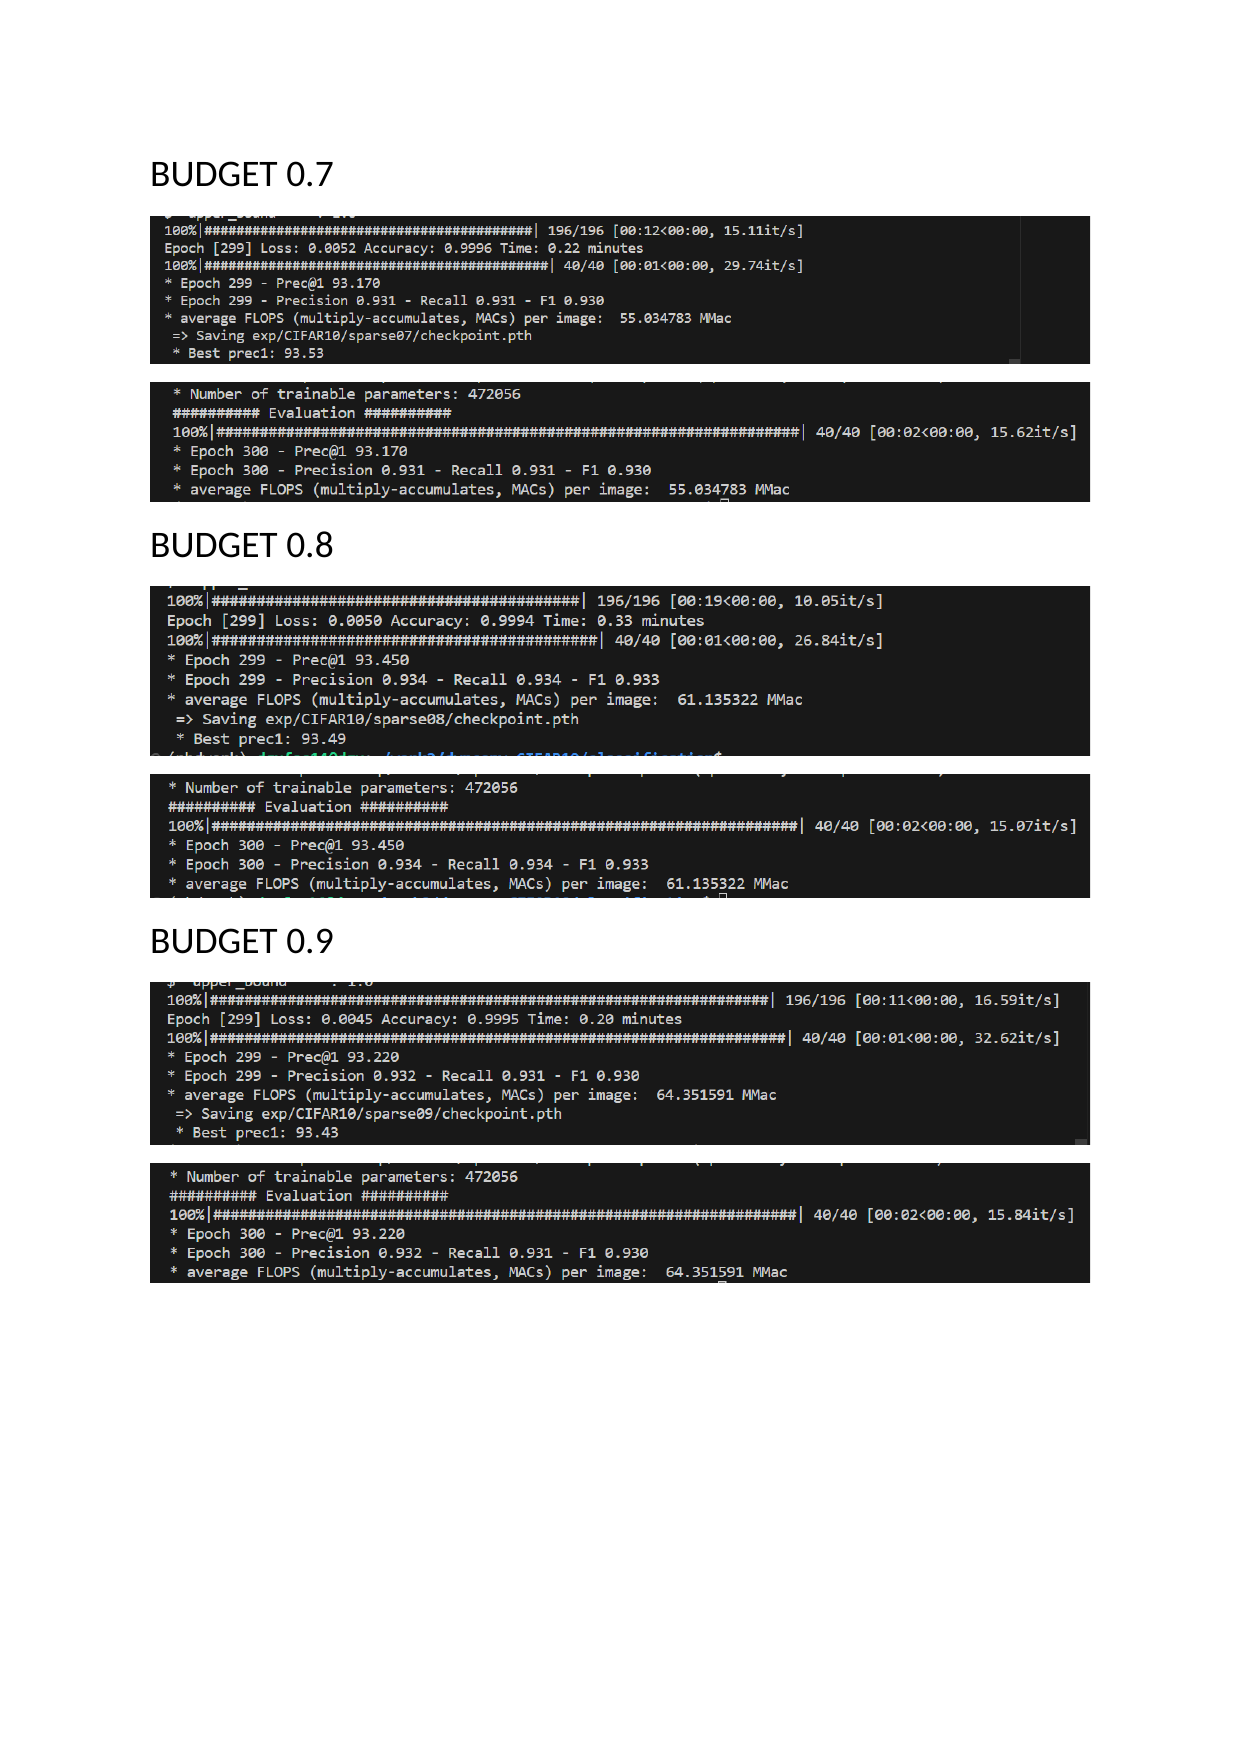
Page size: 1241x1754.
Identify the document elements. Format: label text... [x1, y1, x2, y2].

picture [150, 382, 1091, 502]
picture [150, 586, 1091, 756]
picture [150, 774, 1091, 898]
text BUDGET 0.7 [150, 150, 1090, 196]
picture [150, 982, 1091, 1145]
picture [150, 1163, 1091, 1283]
picture [150, 216, 1091, 364]
text BUDGET 0.8 [150, 521, 1090, 566]
text BUDGET 0.9 [150, 917, 1090, 963]
